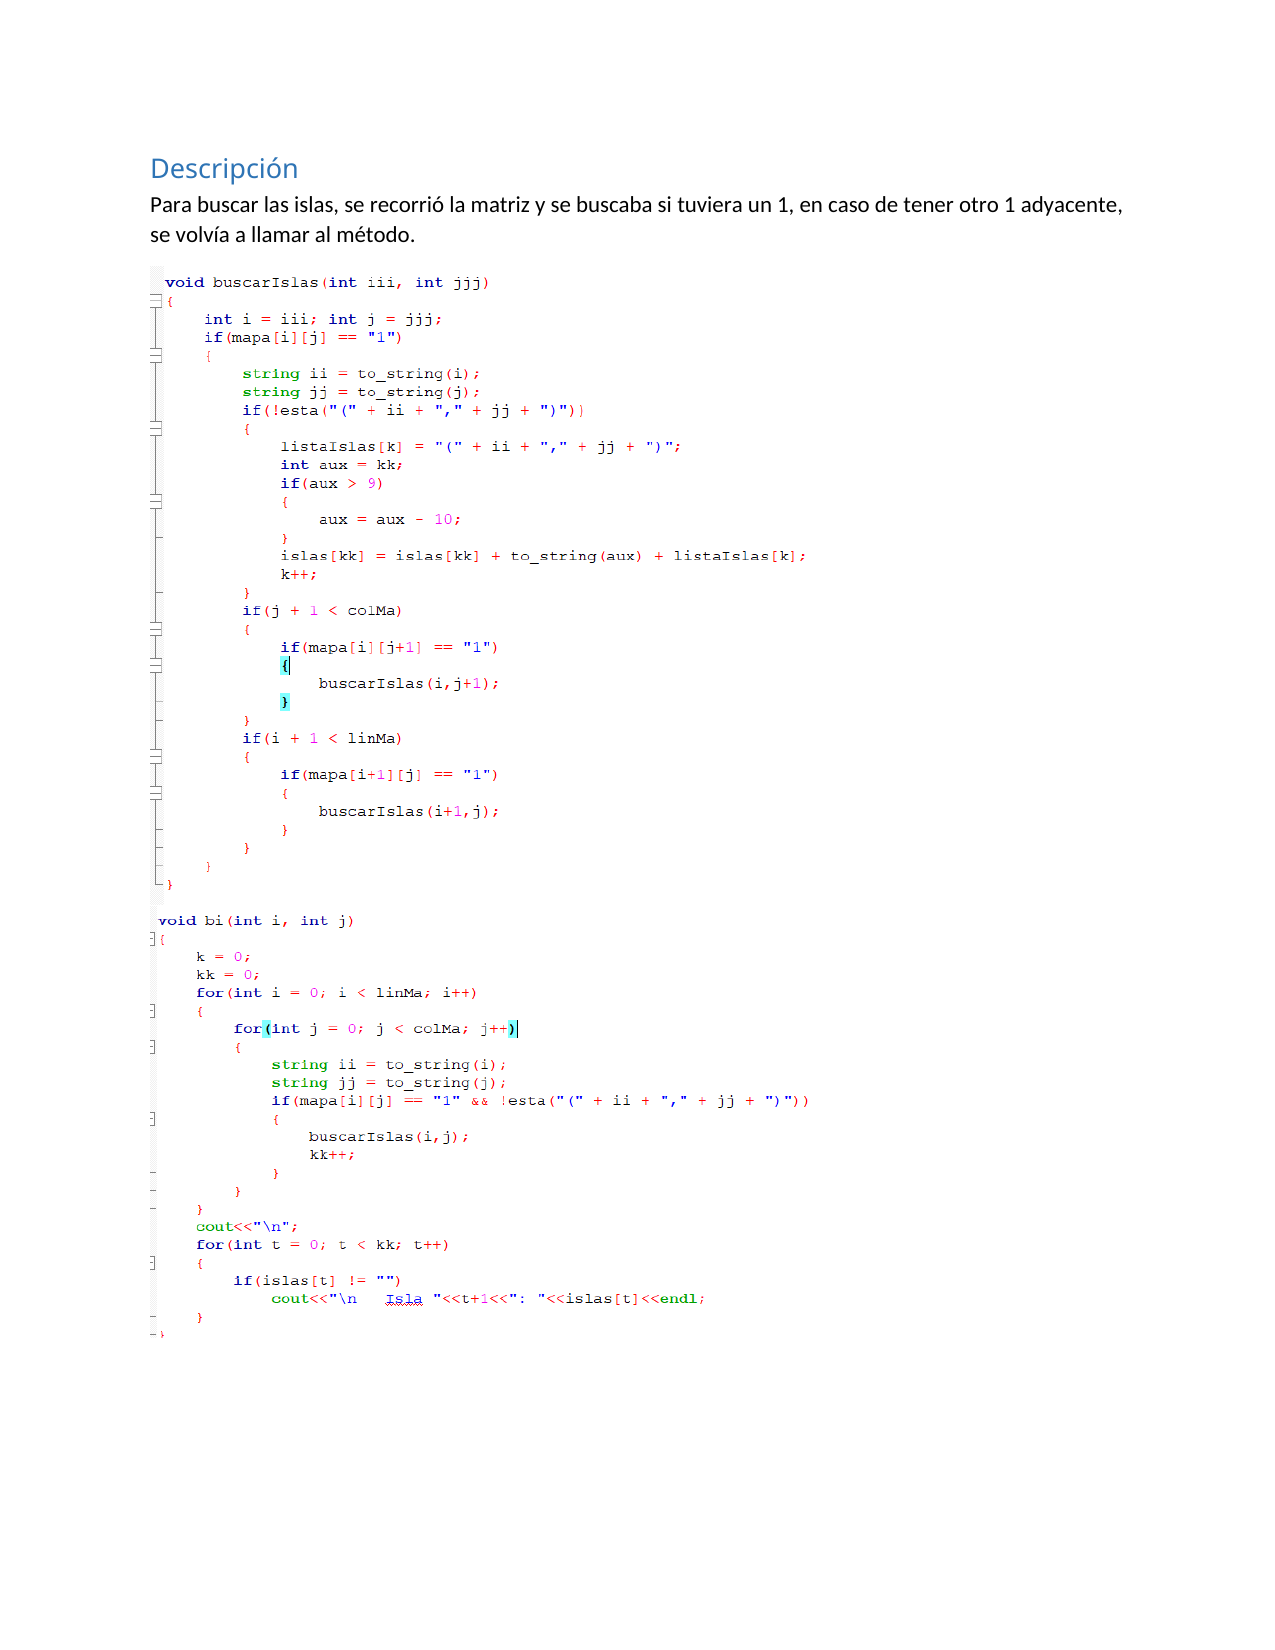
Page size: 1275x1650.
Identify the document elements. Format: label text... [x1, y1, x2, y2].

text Para buscar las islas, se recorrió la matriz y se buscaba si tuviera un 1, en caso de tener otro 1 adyacente, se volvía a llamar al método. [150, 190, 1125, 248]
subtitle Descripción [150, 150, 1125, 187]
picture [150, 266, 825, 905]
picture [150, 906, 834, 1338]
